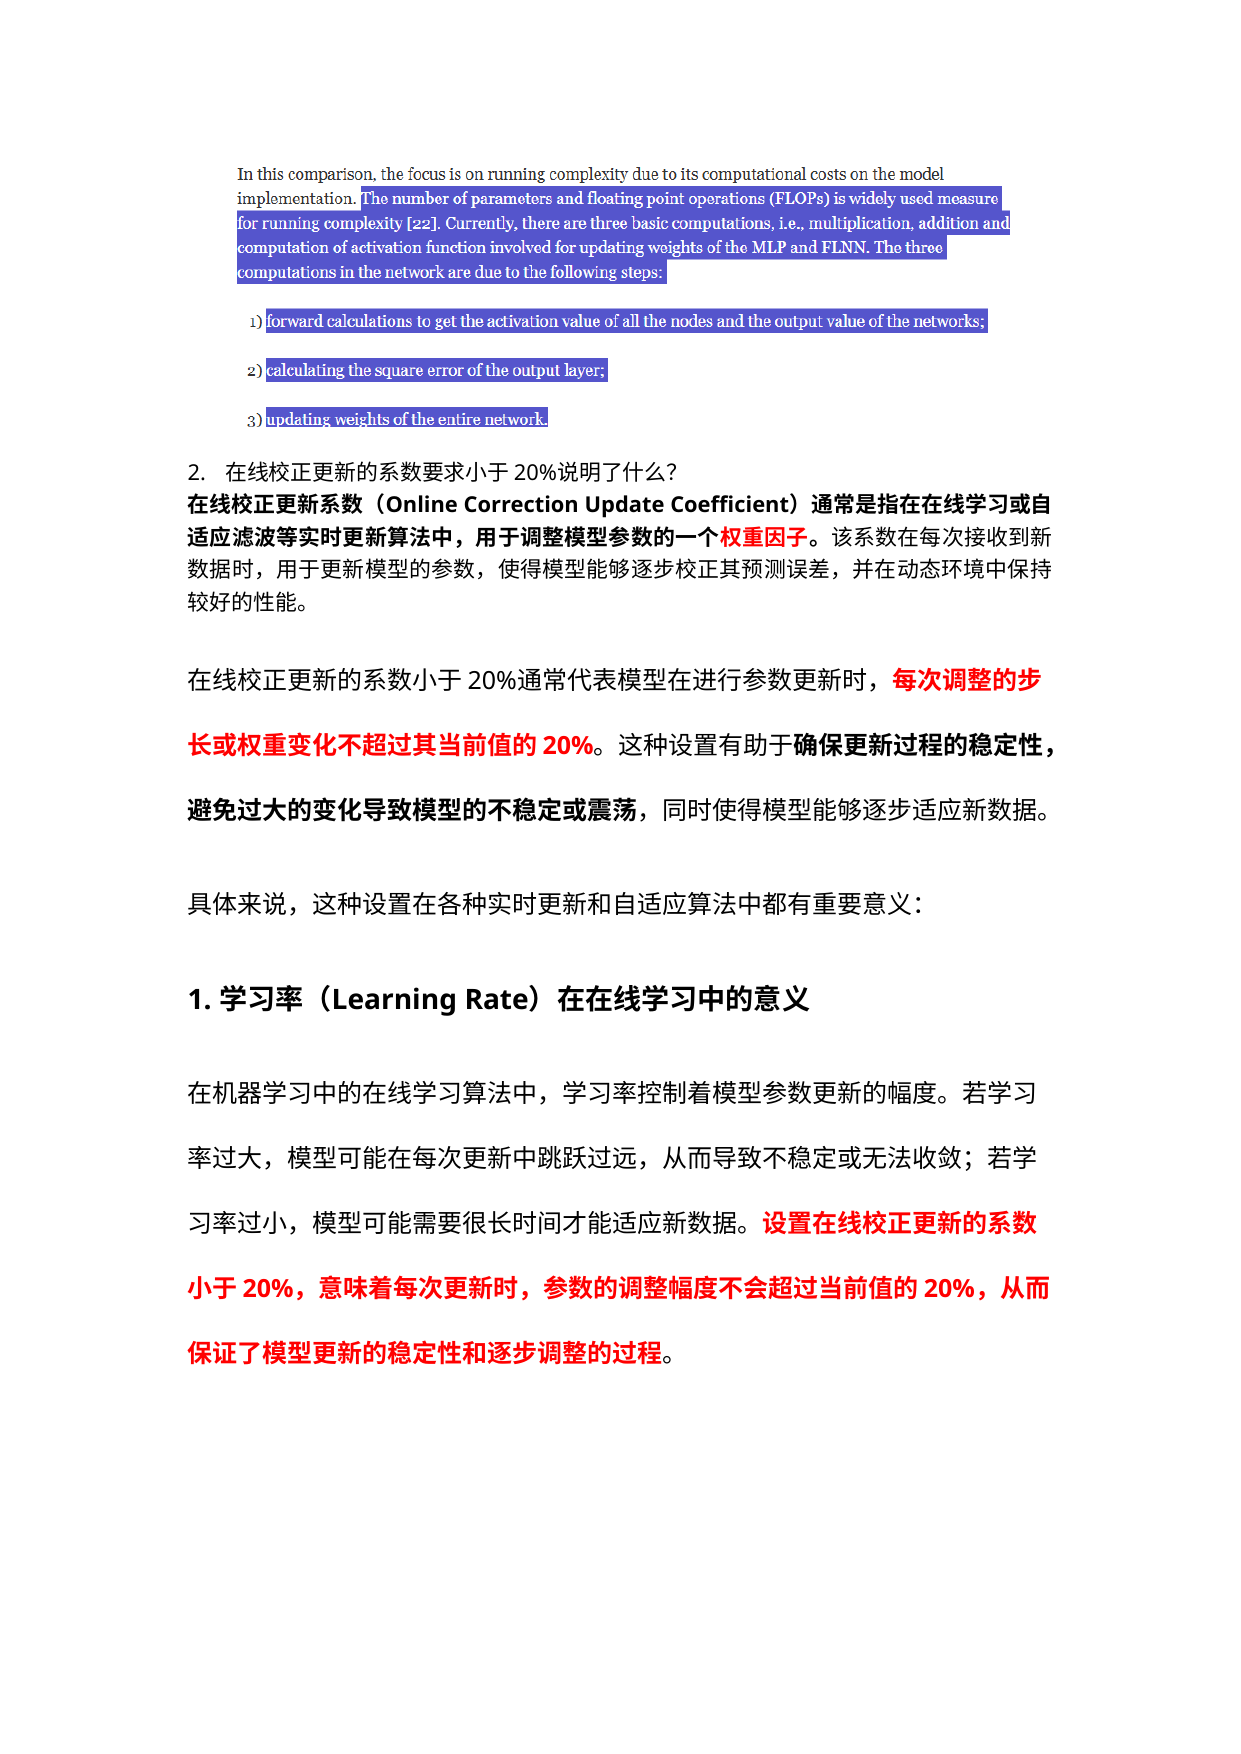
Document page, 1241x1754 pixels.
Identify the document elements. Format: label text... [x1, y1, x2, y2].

text 在线校正更新的系数小于20%通常代表模型在进行参数更新时，每次调整的步长或权重变化不超过其当前值的20%。这种设置有助于确保更新过程的稳定性，避免过大的变化导致模型的不稳定或震荡，同时使得模型能够逐步适应新数据。 [187, 646, 1053, 841]
picture [225, 162, 1015, 427]
text 具体来说，这种设置在各种实时更新和自适应算法中都有重要意义： [187, 870, 1053, 935]
list 在线校正更新的系数要求小于20%说明了什么？ [187, 454, 1053, 487]
text 1. 学习率（Learning Rate）在在线学习中的意义 [187, 964, 1053, 1029]
text 在线校正更新系数（Online Correction Update Coefficient）通常是指在在线学习或自适应滤波等实时更新算法中，用于调整模型参数的一个权重因子。该系数在每次接收到新数据时，用于更新模型的参数，使得模型能够逐步校正其预测误差，并在动态环境中保持较好的性能。 [187, 487, 1053, 617]
text 在机器学习中的在线学习算法中，学习率控制着模型参数更新的幅度。若学习率过大，模型可能在每次更新中跳跃过远，从而导致不稳定或无法收敛；若学习率过小，模型可能需要很长时间才能适应新数据。设置在线校正更新的系数小于20%，意味着每次更新时，参数的调整幅度不会超过当前值的20%，从而保证了模型更新的稳定性和逐步调整的过程。 [187, 1059, 1053, 1384]
